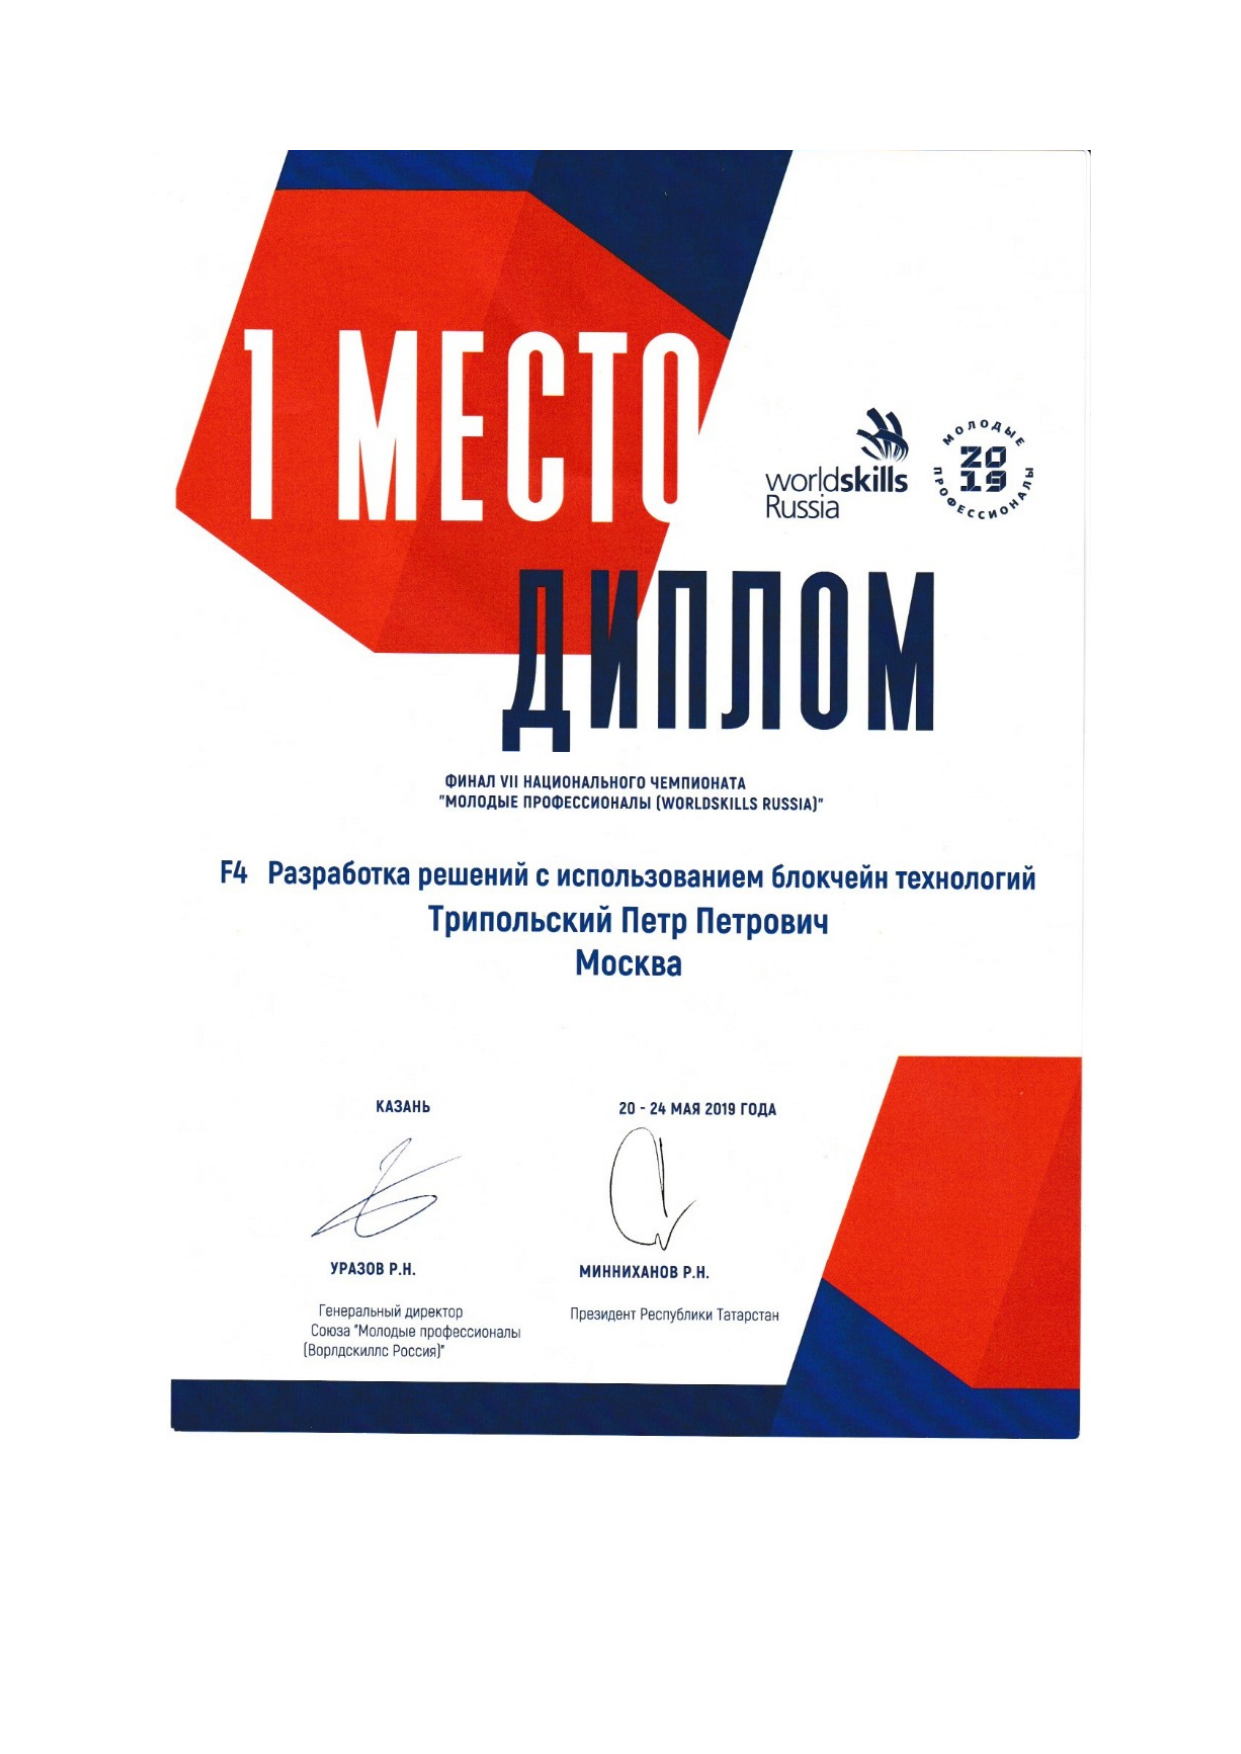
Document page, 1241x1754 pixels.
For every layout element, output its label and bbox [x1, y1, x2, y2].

picture [150, 150, 1091, 1444]
